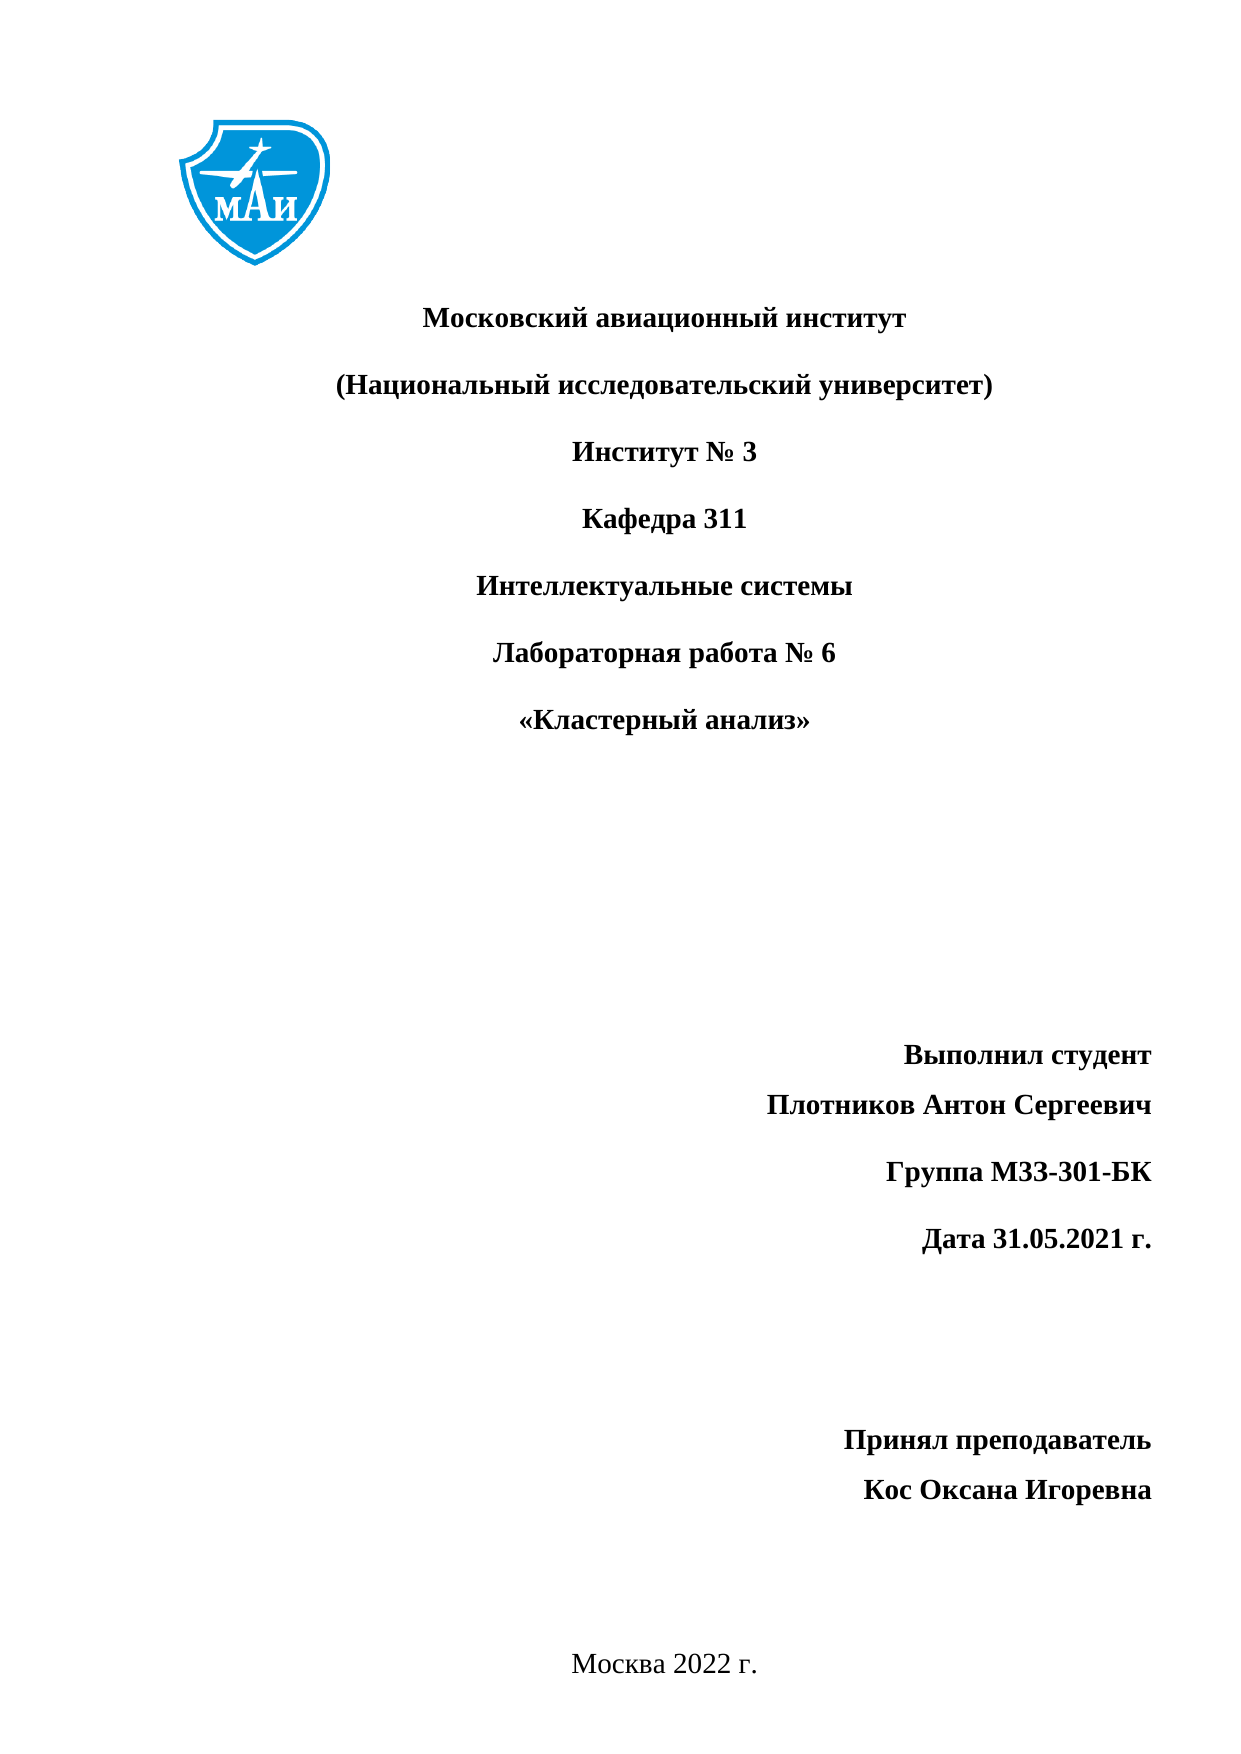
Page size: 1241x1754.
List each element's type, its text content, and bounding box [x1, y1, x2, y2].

picture [177, 118, 331, 267]
text Лабораторная работа № 6 [177, 635, 1152, 668]
text Кафедра 311 [177, 501, 1152, 534]
text Принял преподаватель Кос Оксана Игоревна [177, 1422, 1152, 1506]
text «Кластерный анализ» [177, 702, 1152, 735]
text (Национальный исследовательский университет) [177, 367, 1152, 401]
text Группа М3З-301-БК [177, 1154, 1152, 1188]
text Выполнил студент Плотников Антон Сергеевич [177, 1037, 1152, 1121]
picture [186, 126, 324, 259]
text Дата 31.05.2021 г. [177, 1221, 1152, 1254]
text Институт № 3 [177, 434, 1152, 467]
text Интеллектуальные системы [177, 568, 1152, 601]
text Московский авиационный институт [177, 300, 1152, 333]
